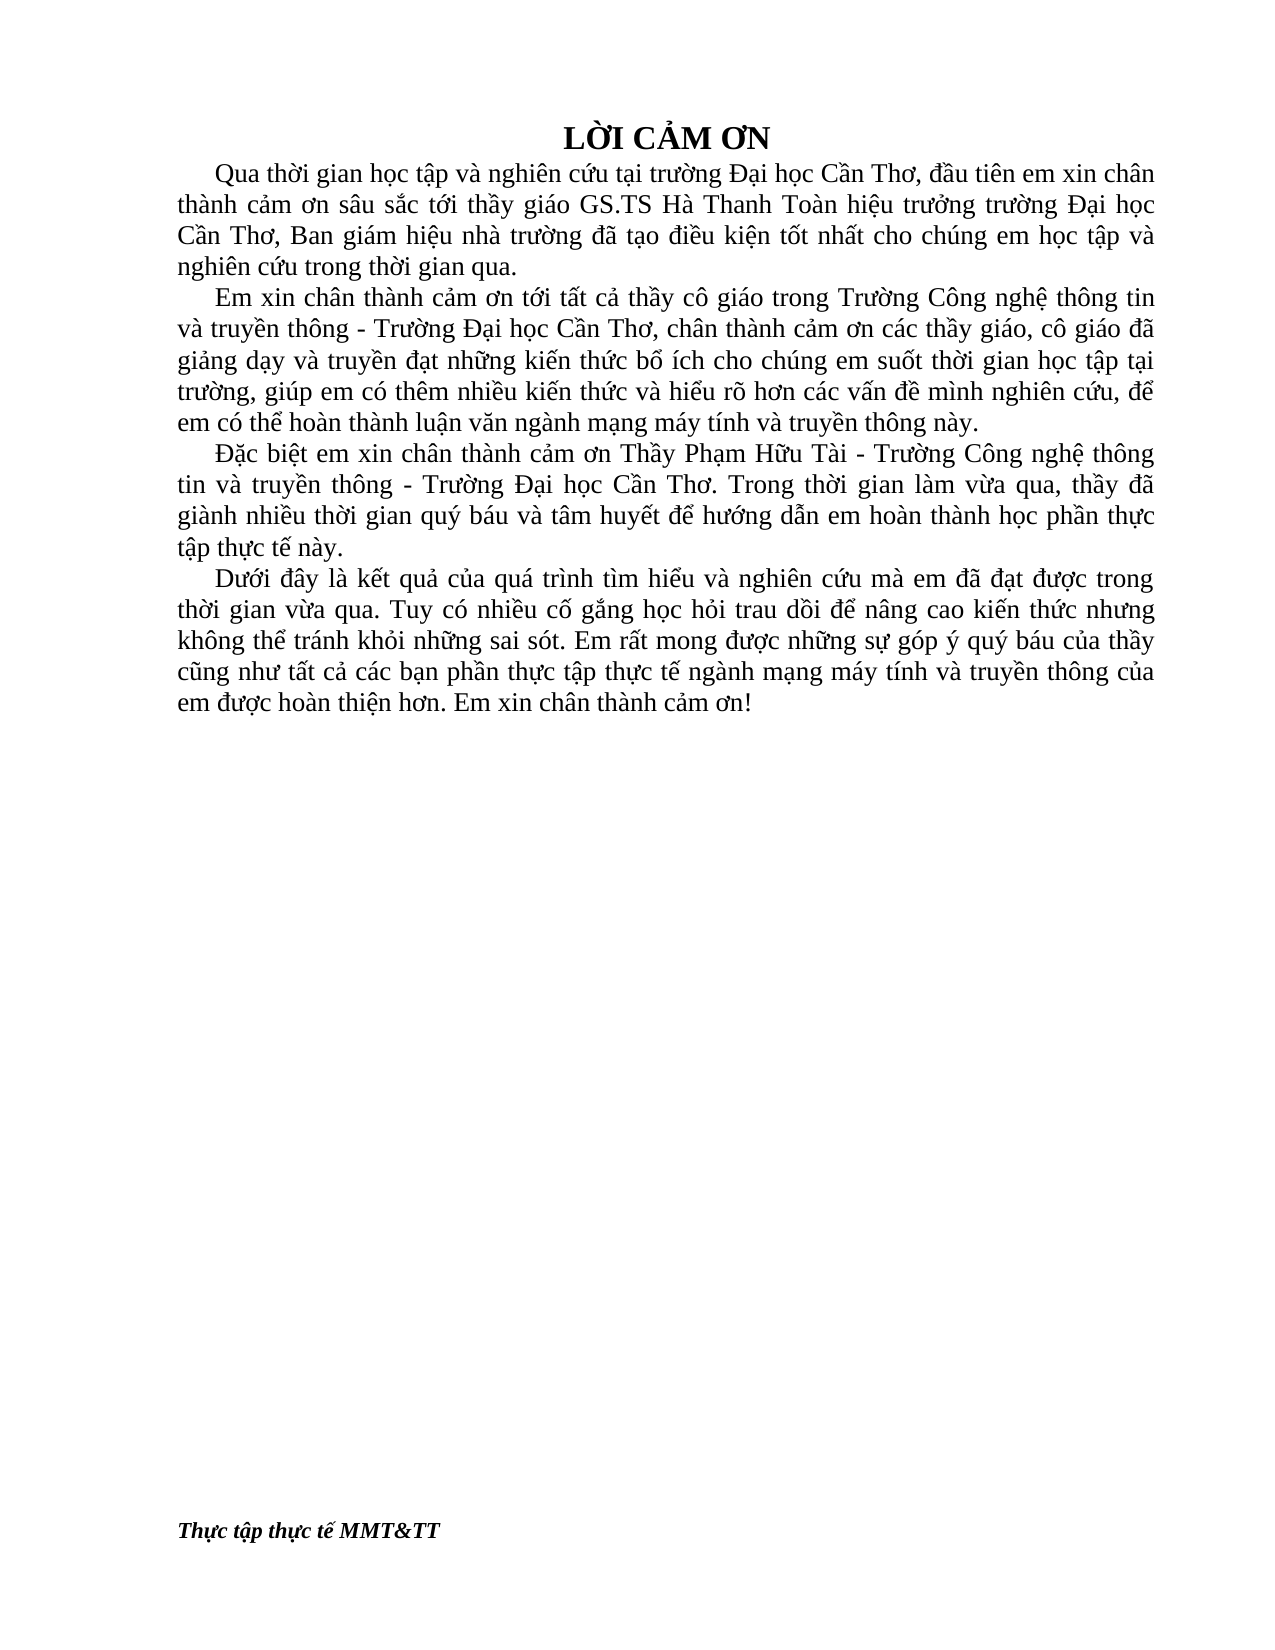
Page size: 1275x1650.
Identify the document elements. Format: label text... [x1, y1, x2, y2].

text Đặc biệt em xin chân thành cảm ơn Thầy Phạm Hữu Tài - Trường Công nghệ thông tin và truyền thông - Trường Đại học Cần Thơ. Trong thời gian làm vừa qua, thầy đã giành nhiều thời gian quý báu và tâm huyết để hướng dẫn em hoàn thành học phần thực tập thực tế này. [177, 437, 1156, 562]
subtitle LỜI CẢM ƠN [177, 118, 1156, 157]
text Em xin chân thành cảm ơn tới tất cả thầy cô giáo trong Trường Công nghệ thông tin và truyền thông - Trường Đại học Cần Thơ, chân thành cảm ơn các thầy giáo, cô giáo đã giảng dạy và truyền đạt những kiến thức bổ ích cho chúng em suốt thời gian học tập tại trường, giúp em có thêm nhiều kiến thức và hiểu rõ hơn các vấn đề mình nghiên cứu, để em có thể hoàn thành luận văn ngành mạng máy tính và truyền thông này. [177, 281, 1156, 437]
text Dưới đây là kết quả của quá trình tìm hiểu và nghiên cứu mà em đã đạt được trong thời gian vừa qua. Tuy có nhiều cố gắng học hỏi trau dồi để nâng cao kiến thức nhưng không thể tránh khỏi những sai sót. Em rất mong được những sự góp ý quý báu của thầy cũng như tất cả các bạn phần thực tập thực tế ngành mạng máy tính và truyền thông của em được hoàn thiện hơn. Em xin chân thành cảm ơn! [177, 562, 1156, 717]
text Qua thời gian học tập và nghiên cứu tại trường Đại học Cần Thơ, đầu tiên em xin chân thành cảm ơn sâu sắc tới thầy giáo GS.TS Hà Thanh Toàn hiệu trưởng trường Đại học Cần Thơ, Ban giám hiệu nhà trường đã tạo điều kiện tốt nhất cho chúng em học tập và nghiên cứu trong thời gian qua. [177, 157, 1156, 281]
